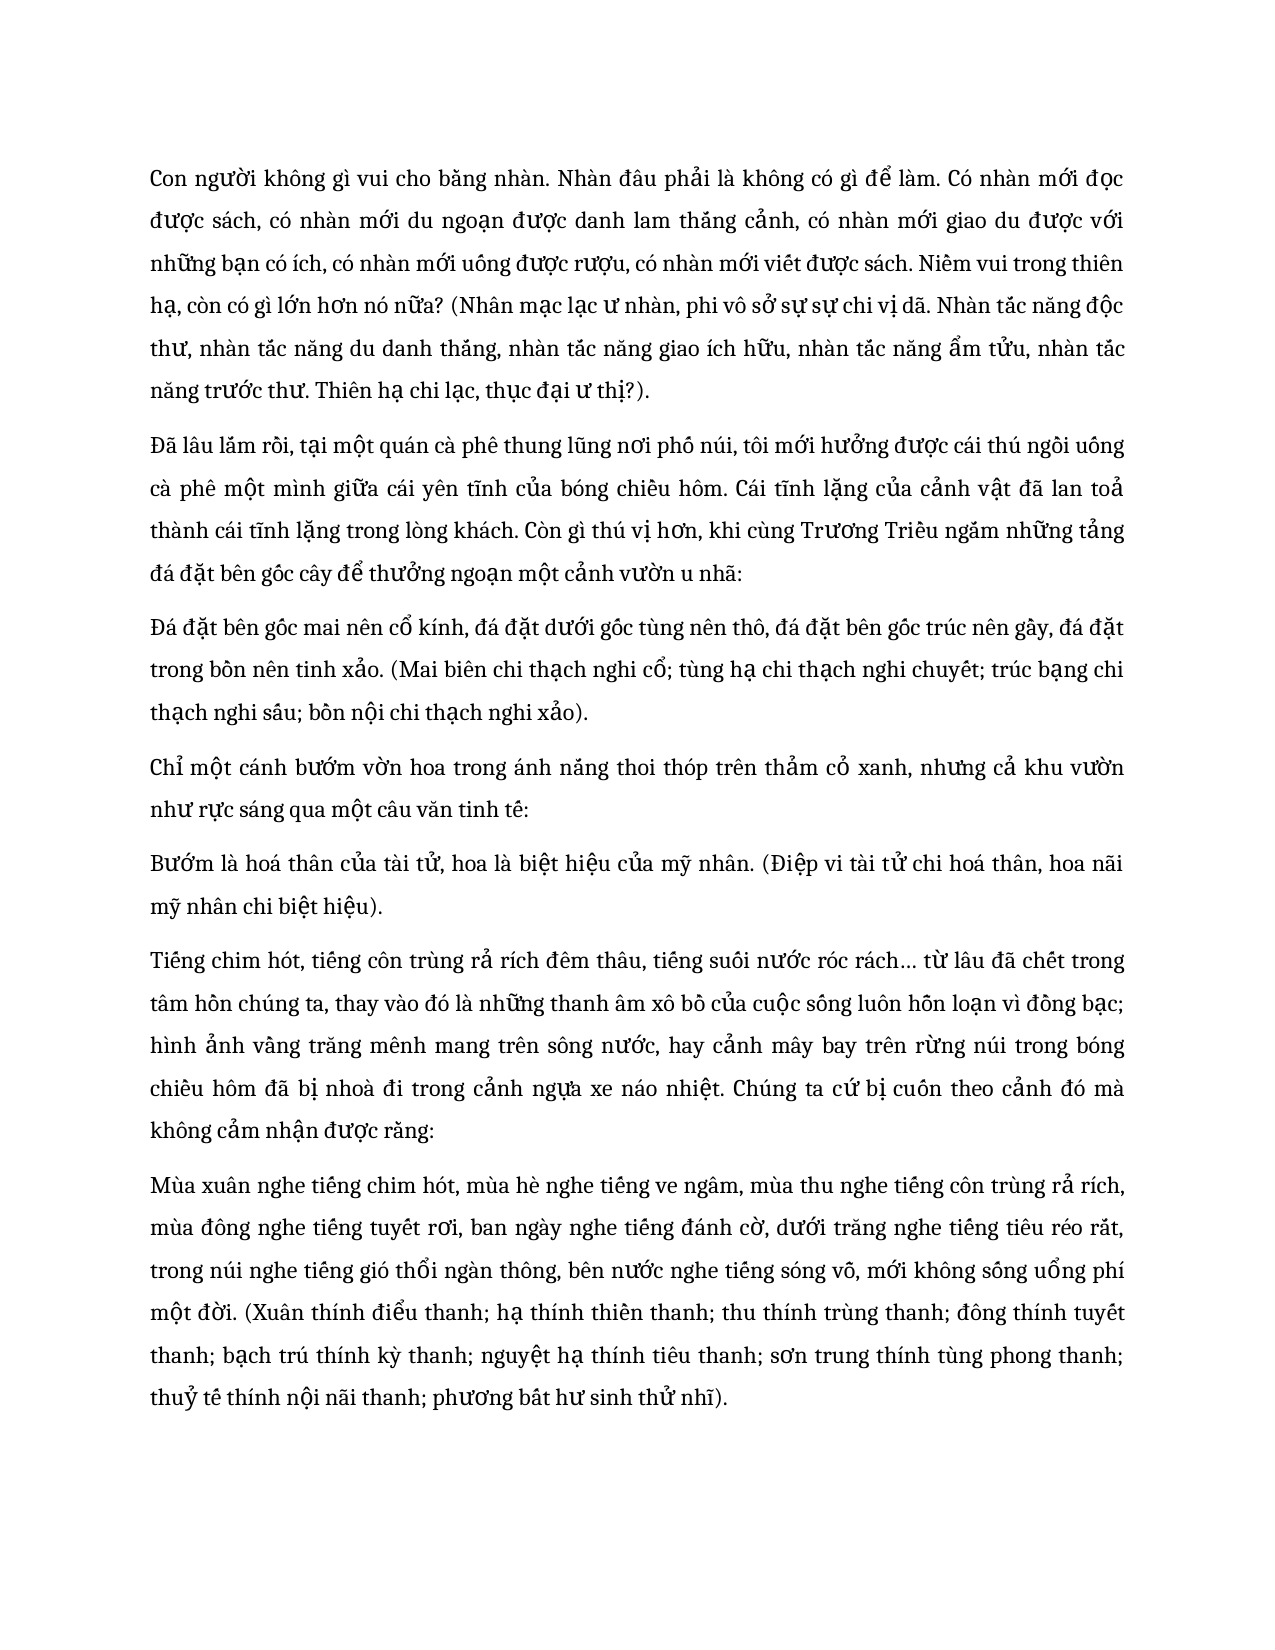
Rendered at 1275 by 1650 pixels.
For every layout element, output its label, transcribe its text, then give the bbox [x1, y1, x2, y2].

text Đã lâu lắm rồi, tại một quán cà phê thung lũng nơi phố núi, tôi mới hưởng được cái thú ngồi uống cà phê một mình giữa cái yên tĩnh của bóng chiều hôm. Cái tĩnh lặng của cảnh vật đã lan toả thành cái tĩnh lặng trong lòng khách. Còn gì thú vị hơn, khi cùng Trương Triều ngắm những tảng đá đặt bên gốc cây để thưởng ngoạn một cảnh vườn u nhã: [150, 417, 1125, 587]
text Mùa xuân nghe tiếng chim hót, mùa hè nghe tiếng ve ngâm, mùa thu nghe tiếng côn trùng rả rích, mùa đông nghe tiếng tuyết rơi, ban ngày nghe tiếng đánh cờ, dưới trăng nghe tiếng tiêu réo rắt, trong núi nghe tiếng gió thổi ngàn thông, bên nước nghe tiếng sóng vỗ, mới không sống uổng phí một đời. (Xuân thính điểu thanh; hạ thính thiền thanh; thu thính trùng thanh; đông thính tuyết thanh; bạch trú thính kỳ thanh; nguyệt hạ thính tiêu thanh; sơn trung thính tùng phong thanh; thuỷ tế thính nội nãi thanh; phương bất hư sinh thử nhĩ). [150, 1157, 1125, 1412]
text Tiếng chim hót, tiếng côn trùng rả rích đêm thâu, tiếng suối nước róc rách… từ lâu đã chết trong tâm hồn chúng ta, thay vào đó là những thanh âm xô bồ của cuộc sống luôn hỗn loạn vì đồng bạc; hình ảnh vầng trăng mênh mang trên sông nước, hay cảnh mây bay trên rừng núi trong bóng chiều hôm đã bị nhoà đi trong cảnh ngựa xe náo nhiệt. Chúng ta cứ bị cuốn theo cảnh đó mà không cảm nhận được rằng: [150, 932, 1125, 1145]
text Con người không gì vui cho bằng nhàn. Nhàn đâu phải là không có gì để làm. Có nhàn mới đọc được sách, có nhàn mới du ngoạn được danh lam thắng cảnh, có nhàn mới giao du được với những bạn có ích, có nhàn mới uống được rượu, có nhàn mới viết được sách. Niềm vui trong thiên hạ, còn có gì lớn hơn nó nữa? (Nhân mạc lạc ư nhàn, phi vô sở sự sự chi vị dã. Nhàn tắc năng độc thư, nhàn tắc năng du danh thắng, nhàn tắc năng giao ích hữu, nhàn tắc năng ẩm tửu, nhàn tắc năng trước thư. Thiên hạ chi lạc, thục đại ư thị?). [150, 150, 1125, 405]
text Chỉ một cánh bướm vờn hoa trong ánh nắng thoi thóp trên thảm cỏ xanh, nhưng cả khu vườn như rực sáng qua một câu văn tinh tế: [150, 738, 1125, 823]
text Bướm là hoá thân của tài tử, hoa là biệt hiệu của mỹ nhân. (Điệp vi tài tử chi hoá thân, hoa nãi mỹ nhân chi biệt hiệu). [150, 835, 1125, 920]
text Đá đặt bên gốc mai nên cổ kính, đá đặt dưới gốc tùng nên thô, đá đặt bên gốc trúc nên gầy, đá đặt trong bồn nên tinh xảo. (Mai biên chi thạch nghi cổ; tùng hạ chi thạch nghi chuyết; trúc bạng chi thạch nghi sấu; bồn nội chi thạch nghi xảo). [150, 599, 1125, 726]
